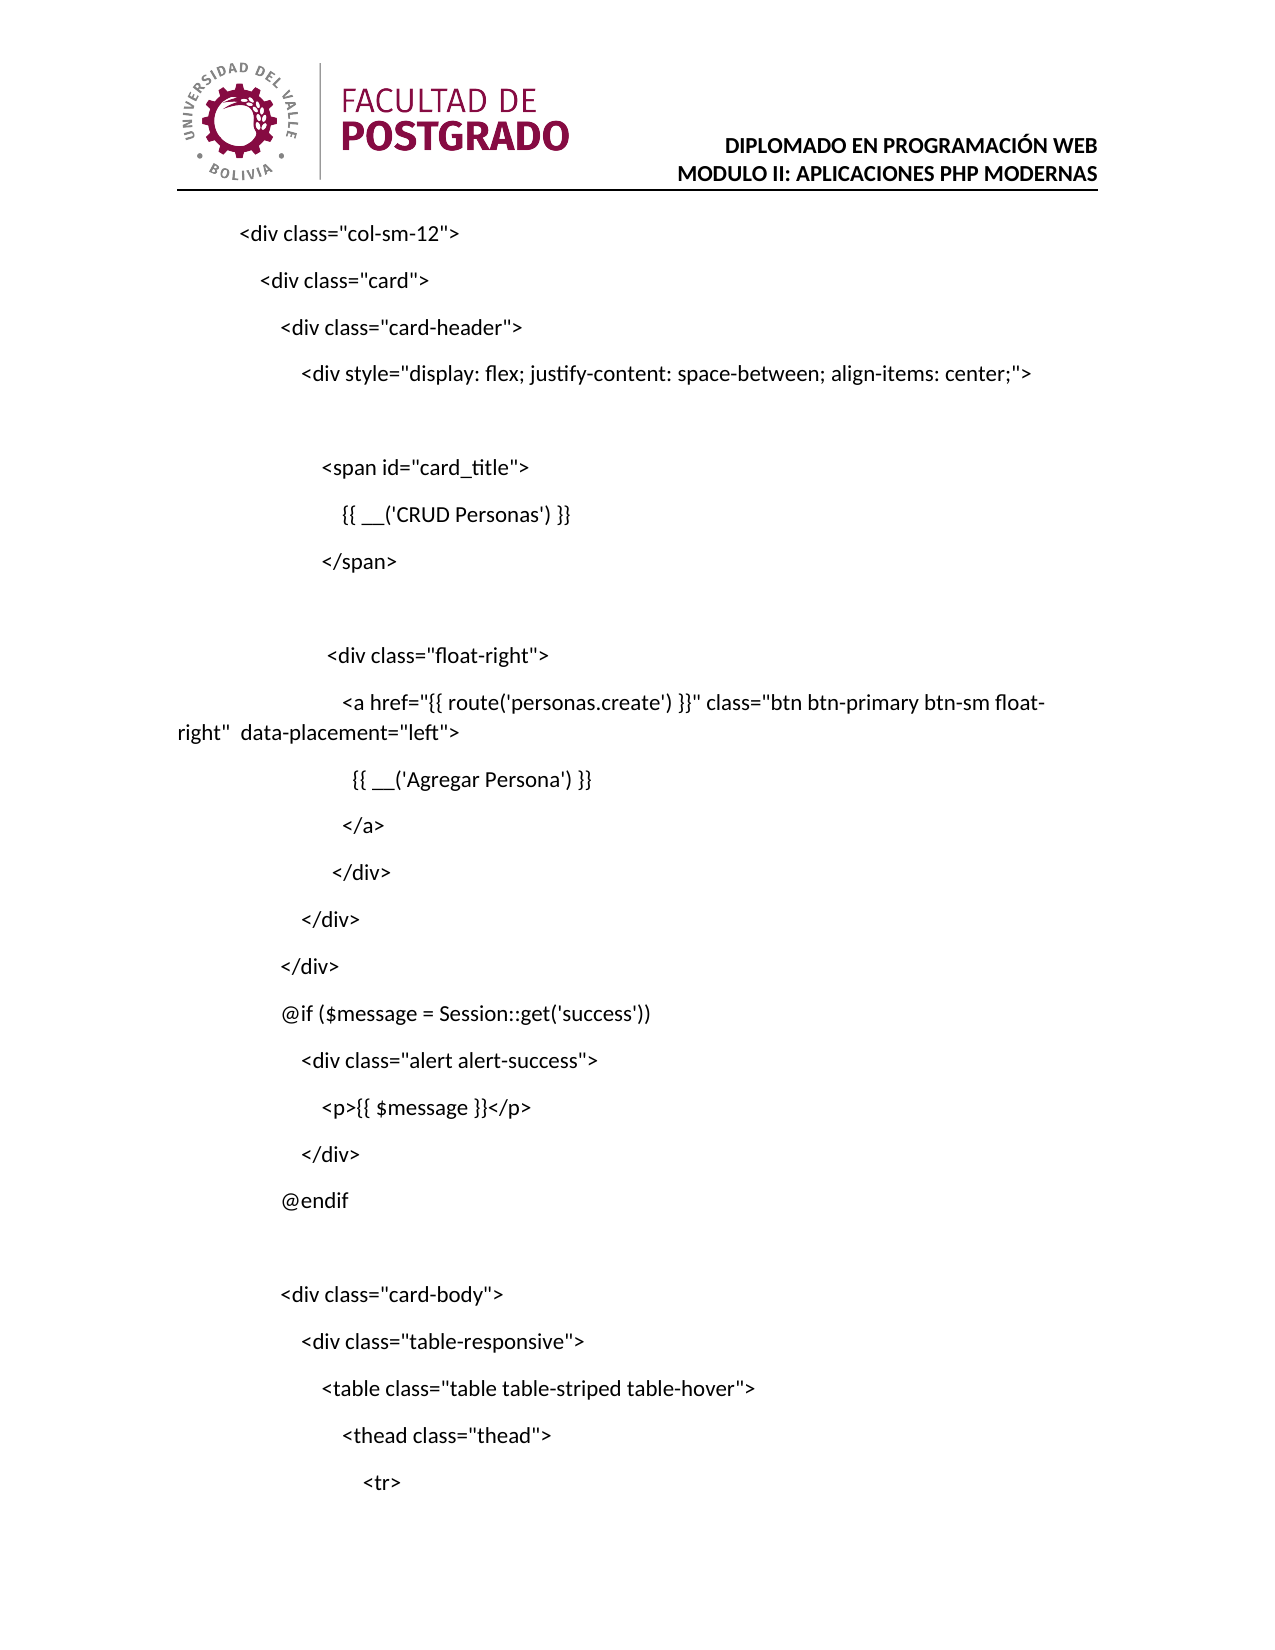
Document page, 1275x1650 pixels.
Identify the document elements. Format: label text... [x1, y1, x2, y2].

text <div class="float-right"> [177, 641, 1098, 669]
text <div class="card-body"> [177, 1280, 1098, 1308]
text </div> [177, 1140, 1098, 1168]
text <thead class="thead"> [177, 1421, 1098, 1449]
text <span id="card_title"> [177, 453, 1098, 481]
text <a href="{{ route('personas.create') }}" class="btn btn-primary btn-sm float-right" data-placement="left"> [177, 688, 1098, 746]
text <div class="alert alert-success"> [177, 1046, 1098, 1074]
text <div class="card-header"> [177, 313, 1098, 341]
text @if ($message = Session::get('success')) [177, 999, 1098, 1027]
text </div> [177, 952, 1098, 980]
text {{ __('Agregar Persona') }} [177, 765, 1098, 793]
text <tr> [177, 1468, 1098, 1496]
text <div class="card"> [177, 266, 1098, 294]
picture [177, 51, 574, 189]
text <div style="display: flex; justify-content: space-between; align-items: center;"> [177, 359, 1098, 387]
text <div class="table-responsive"> [177, 1327, 1098, 1355]
text @endif [177, 1187, 1098, 1214]
text <p>{{ $message }}</p> [177, 1093, 1098, 1121]
text <table class="table table-striped table-hover"> [177, 1374, 1098, 1402]
text </span> [177, 547, 1098, 575]
text </div> [177, 858, 1098, 886]
text {{ __('CRUD Personas') }} [177, 500, 1098, 528]
text <div class="col-sm-12"> [177, 219, 1098, 247]
text </a> [177, 812, 1098, 839]
text </div> [177, 905, 1098, 933]
